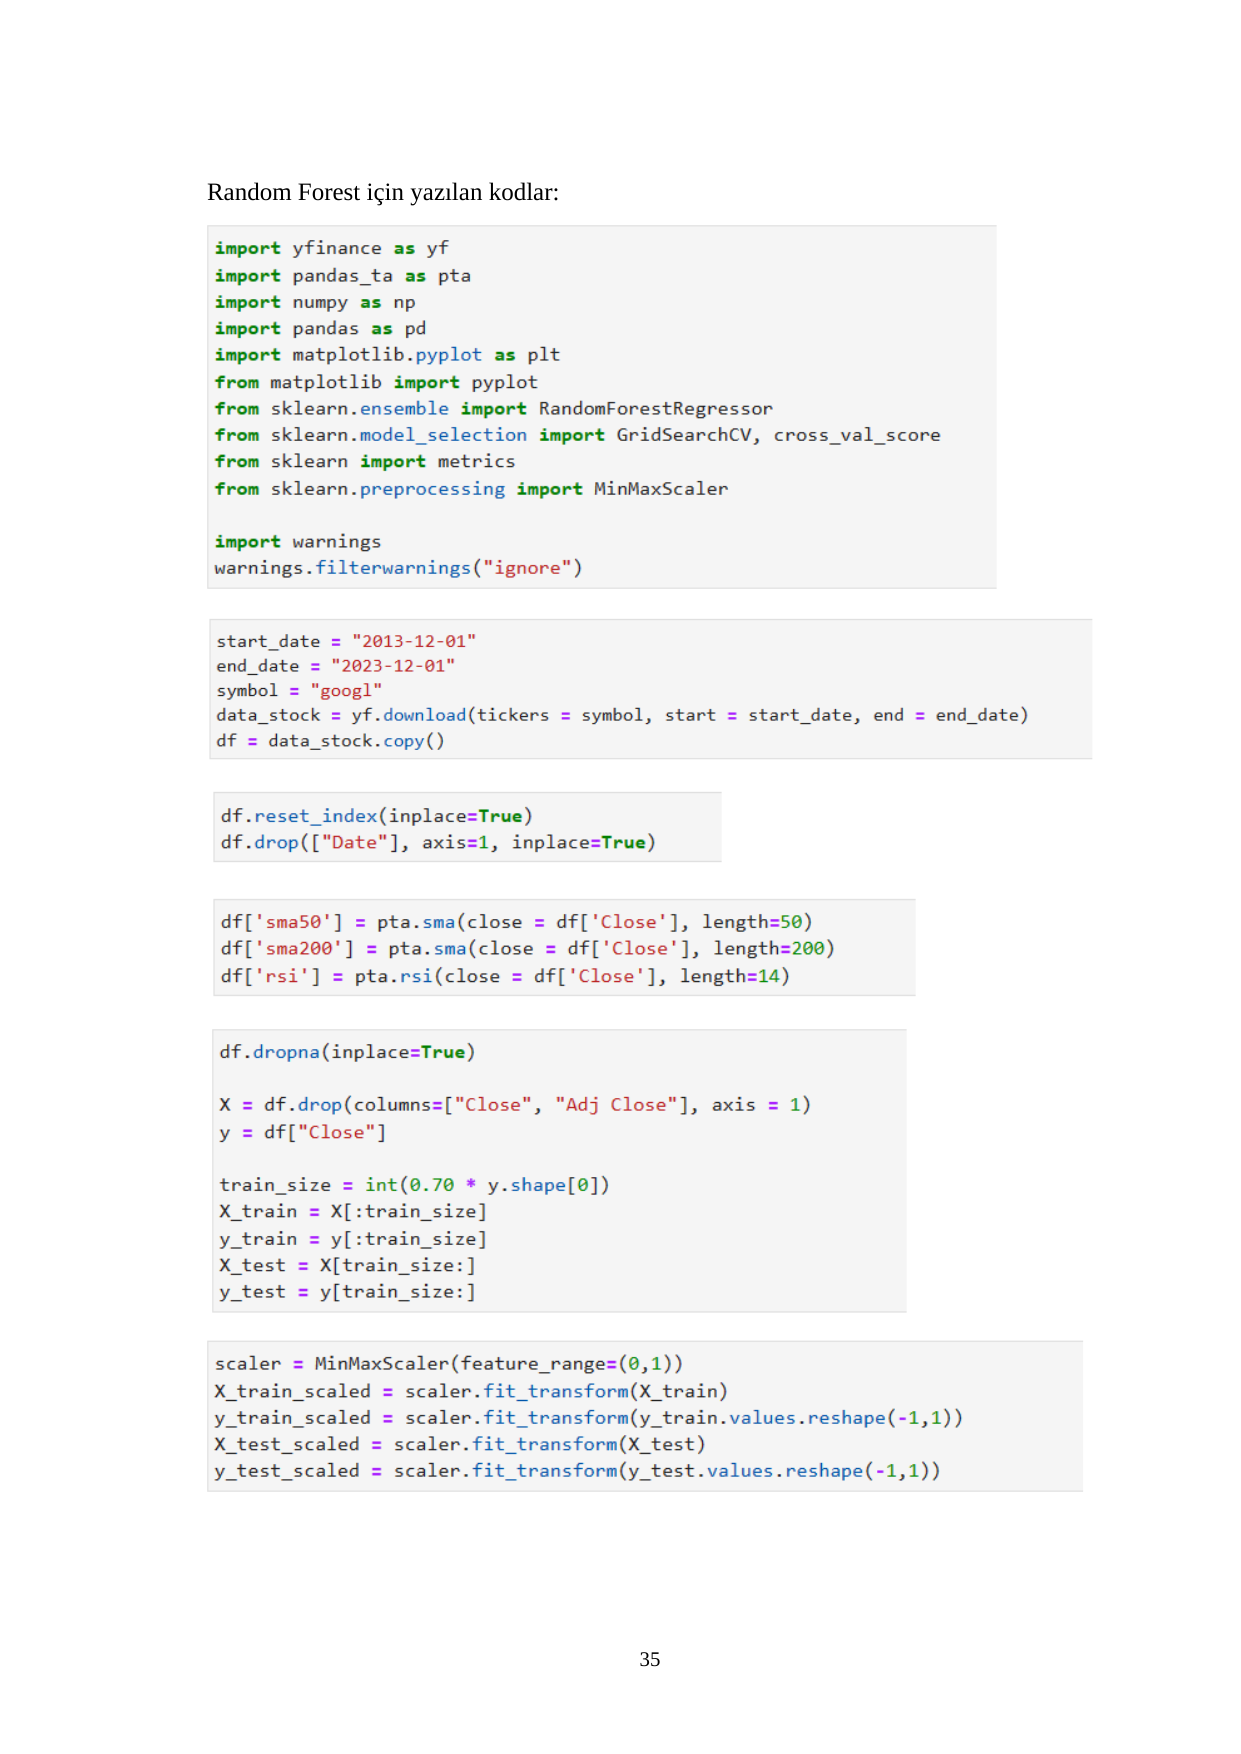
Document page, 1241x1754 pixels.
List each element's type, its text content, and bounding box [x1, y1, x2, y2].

text Random Forest için yazılan kodlar: [207, 177, 1092, 206]
picture [206, 225, 997, 594]
picture [206, 889, 916, 1005]
picture [206, 1023, 907, 1319]
picture [206, 612, 1093, 764]
picture [206, 1337, 1084, 1497]
picture [206, 782, 722, 871]
